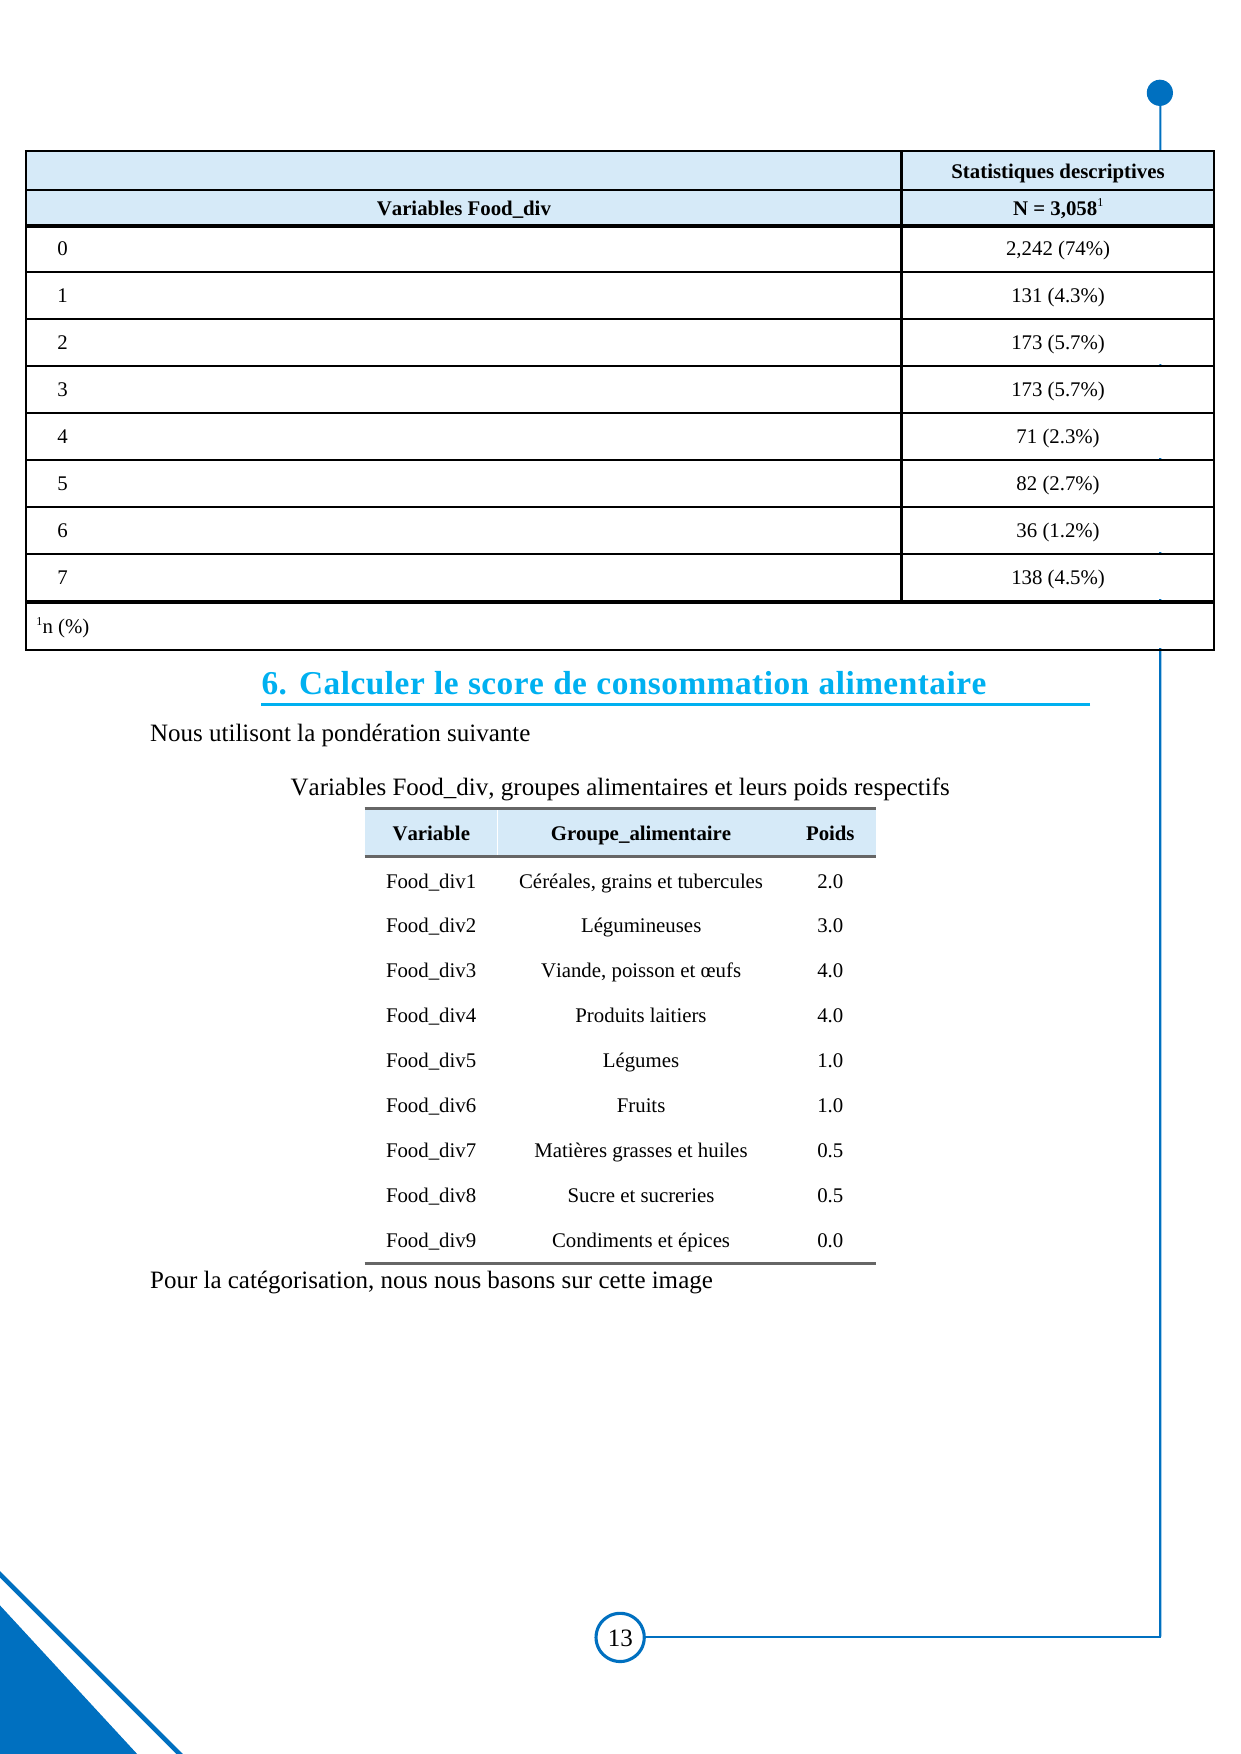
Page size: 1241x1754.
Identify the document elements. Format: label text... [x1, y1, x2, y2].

table_cell 1n (%) [27, 604, 1213, 648]
table_cell 3 [27, 367, 900, 412]
text Nous utilisont la pondération suivante [150, 718, 1090, 747]
table_cell 131 (4.3%) [903, 273, 1213, 318]
table_cell Food_div8 [365, 1173, 497, 1217]
table_cell 71 (2.3%) [903, 414, 1213, 458]
table_cell 173 (5.7%) [903, 367, 1213, 412]
table_header [27, 152, 900, 189]
table_cell Condiments et épices [498, 1217, 784, 1262]
table_cell 82 (2.7%) [903, 461, 1213, 506]
table_cell Food_div4 [365, 993, 497, 1038]
table_cell Sucre et sucreries [498, 1173, 784, 1217]
table_cell Matières grasses et huiles [498, 1128, 784, 1172]
text Pour la catégorisation, nous nous basons sur cette image [150, 1265, 1090, 1294]
table_cell 173 (5.7%) [903, 320, 1213, 364]
table_cell Food_div7 [365, 1128, 497, 1172]
table_cell 4 [27, 414, 900, 458]
table_cell Produits laitiers [498, 993, 784, 1038]
table_cell 2,242 (74%) [903, 228, 1213, 271]
table_cell 2.0 [784, 858, 876, 903]
text Variables Food_div, groupes alimentaires et leurs poids respectifs [156, 772, 1084, 801]
table_cell 3.0 [784, 903, 876, 948]
table_cell Fruits [498, 1083, 784, 1127]
table_cell 7 [27, 555, 900, 599]
table_header Statistiques descriptives [903, 152, 1213, 189]
table_cell N = 3,0581 [903, 191, 1213, 224]
table_header Groupe_alimentaire [498, 810, 784, 855]
table_cell 138 (4.5%) [903, 555, 1213, 599]
table_cell 6 [27, 508, 900, 552]
table_cell 0.5 [784, 1128, 876, 1172]
table_cell 4.0 [784, 993, 876, 1038]
table_cell 1.0 [784, 1083, 876, 1127]
table_cell Food_div2 [365, 903, 497, 948]
table_cell Variables Food_div [27, 191, 900, 224]
table_cell Food_div9 [365, 1217, 497, 1262]
table_cell Céréales, grains et tubercules [498, 858, 784, 903]
table_cell 4.0 [784, 948, 876, 993]
table_cell 1.0 [784, 1038, 876, 1083]
table_cell 5 [27, 461, 900, 506]
table_cell 0 [27, 228, 900, 271]
subtitle Calculer le score de consommation alimentaire [261, 663, 1090, 703]
table_cell 1 [27, 273, 900, 318]
table_cell 0.0 [784, 1217, 876, 1262]
table_cell Food_div5 [365, 1038, 497, 1083]
table_header Poids [784, 810, 876, 855]
table_cell Légumes [498, 1038, 784, 1083]
table_cell Food_div6 [365, 1083, 497, 1127]
table_cell 36 (1.2%) [903, 508, 1213, 552]
table_cell Légumineuses [498, 903, 784, 948]
table_cell Food_div3 [365, 948, 497, 993]
table_cell 0.5 [784, 1173, 876, 1217]
table_header Variable [365, 810, 497, 855]
table_cell Viande, poisson et œufs [498, 948, 784, 993]
table_cell 2 [27, 320, 900, 364]
table_cell Food_div1 [365, 858, 497, 903]
